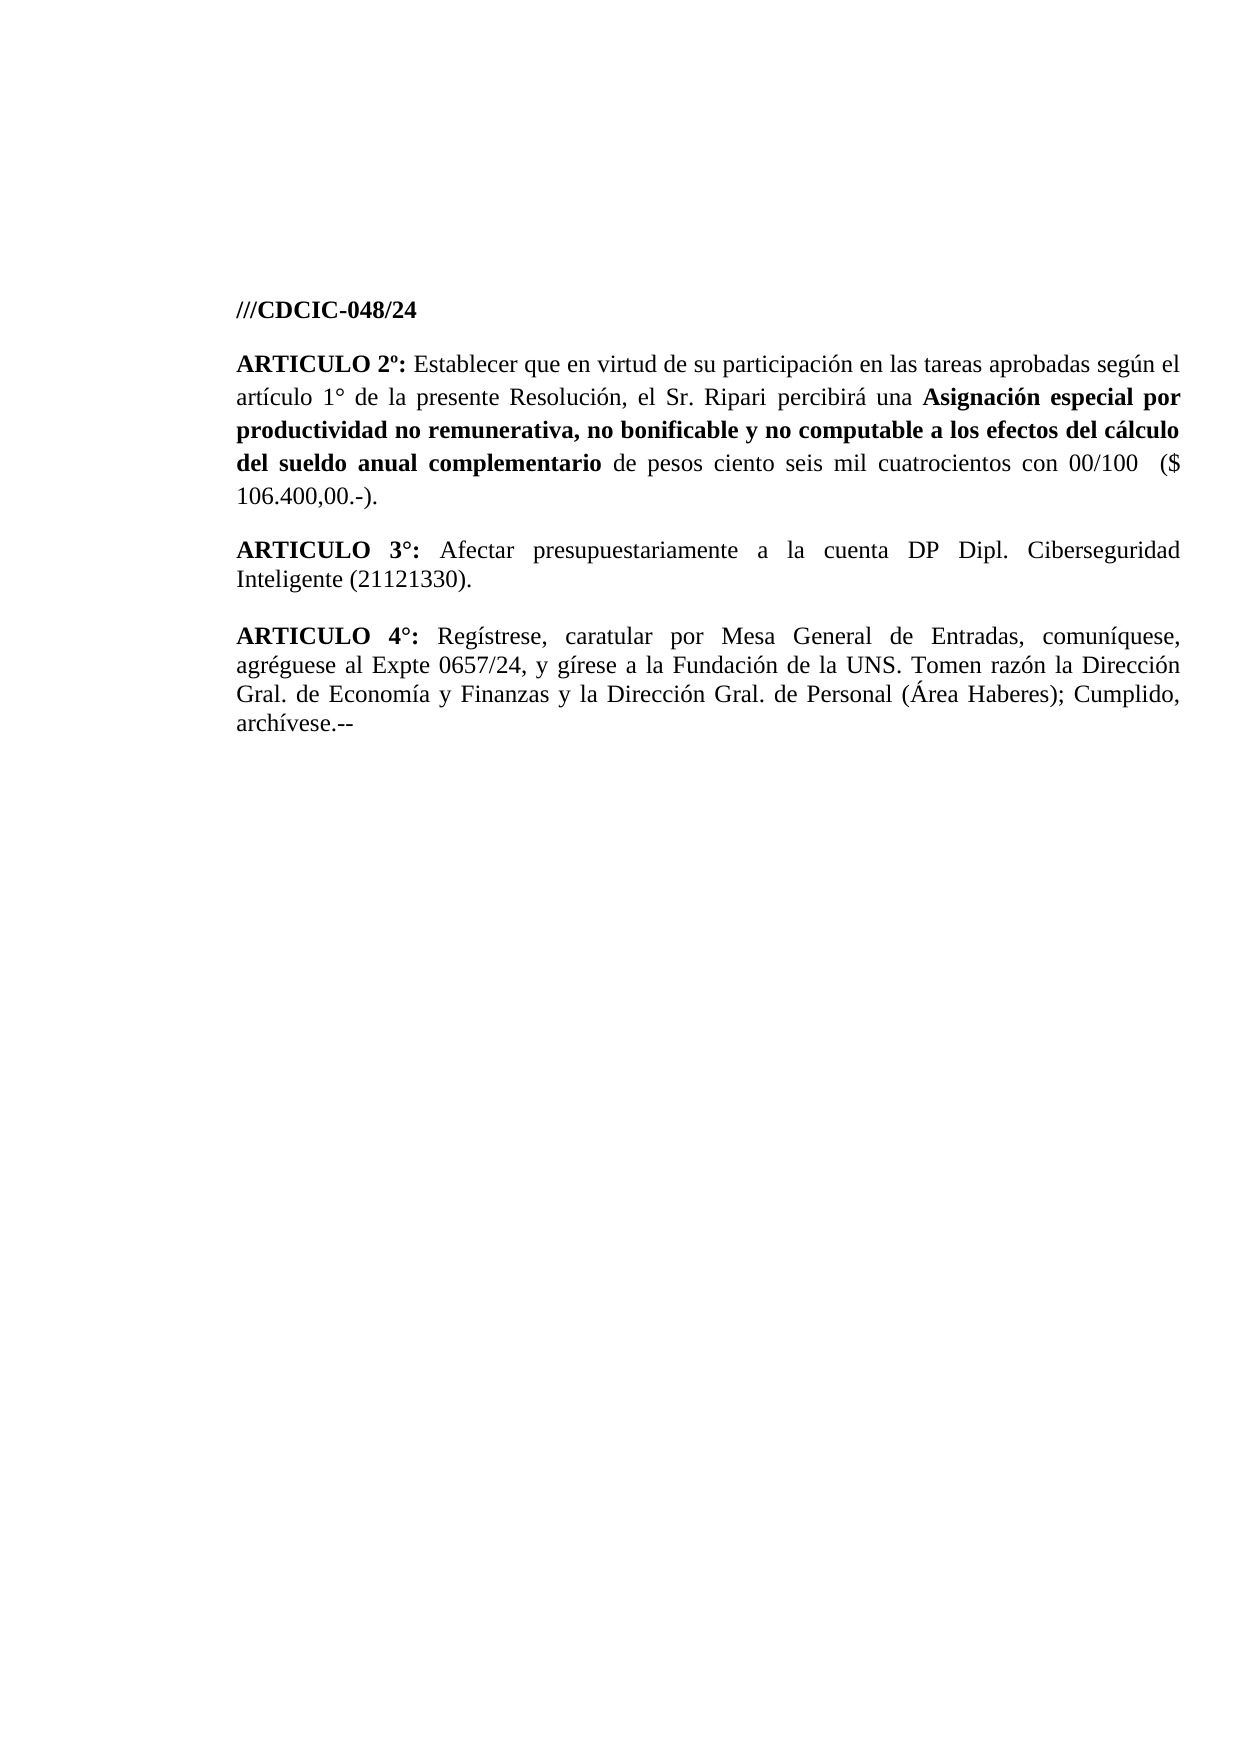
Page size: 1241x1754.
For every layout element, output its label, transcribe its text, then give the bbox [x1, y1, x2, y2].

text ARTICULO 2º: Establecer que en virtud de su participación en las tareas aprobadas según el artículo 1° de la presente Resolución, el Sr. Ripari percibirá una Asignación especial por productividad no remunerativa, no bonificable y no computable a los efectos del cálculo del sueldo anual complementario de pesos ciento seis mil cuatrocientos con 00/100 ($ 106.400,00.-). [236, 349, 1181, 510]
text ARTICULO 3°: Afectar presupuestariamente a la cuenta DP Dipl. Ciberseguridad Inteligente (21121330). [236, 535, 1181, 593]
text ARTICULO 4°: Regístrese, caratular por Mesa General de Entradas, comuníquese, agréguese al Expte 0657/24, y gírese a la Fundación de la UNS. Tomen razón la Dirección Gral. de Economía y Finanzas y la Dirección Gral. de Personal (Área Haberes); Cumplido, archívese.-- [236, 621, 1181, 736]
text ///CDCIC-048/24 [236, 295, 1181, 324]
